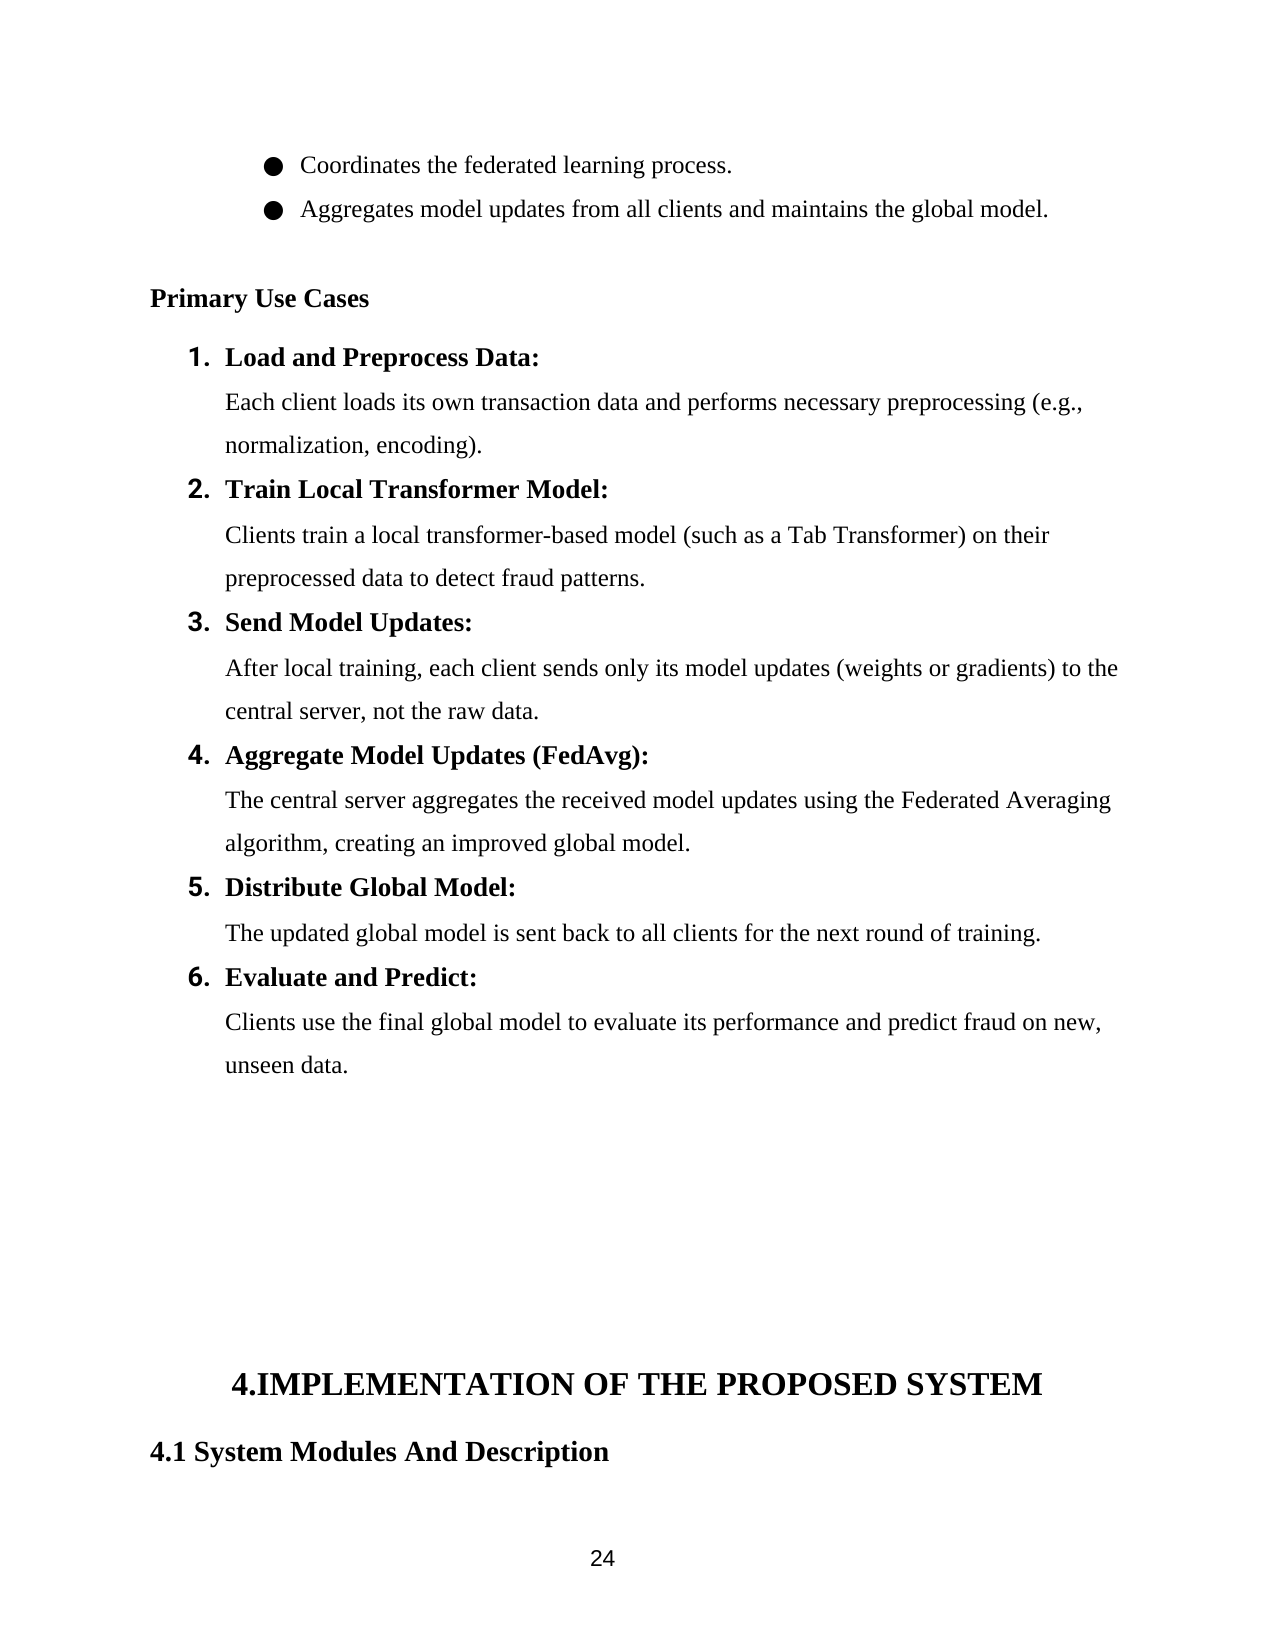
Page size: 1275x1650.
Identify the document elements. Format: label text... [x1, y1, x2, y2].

text 4.IMPLEMENTATION OF THE PROPOSED SYSTEM [150, 1364, 1125, 1403]
list Train Local Transformer Model: Clients train a local transformer-based model (such as a Tab Transformer) on their preprocessed data to detect fraud patterns. [187, 474, 1125, 592]
list Aggregates model updates from all clients and maintains the global model. [262, 194, 1125, 223]
text 4.1 System Modules And Description [150, 1434, 1125, 1468]
list Load and Preprocess Data: Each client loads its own transaction data and performs necessary preprocessing (e.g., normalization, encoding). [187, 341, 1125, 459]
list Evaluate and Predict: Clients use the final global model to evaluate its performance and predict fraud on new, unseen data. [187, 961, 1125, 1079]
list Send Model Updates: After local training, each client sends only its model updates (weights or gradients) to the central server, not the raw data. [187, 606, 1125, 724]
subtitle Primary Use Cases [150, 282, 1125, 313]
list Distribute Global Model: The updated global model is sent back to all clients for the next round of training. [187, 871, 1125, 947]
list Aggregate Model Updates (FedAvg): The central server aggregates the received model updates using the Federated Averaging algorithm, creating an improved global model. [187, 739, 1125, 857]
list Coordinates the federated learning process. [262, 150, 1125, 179]
